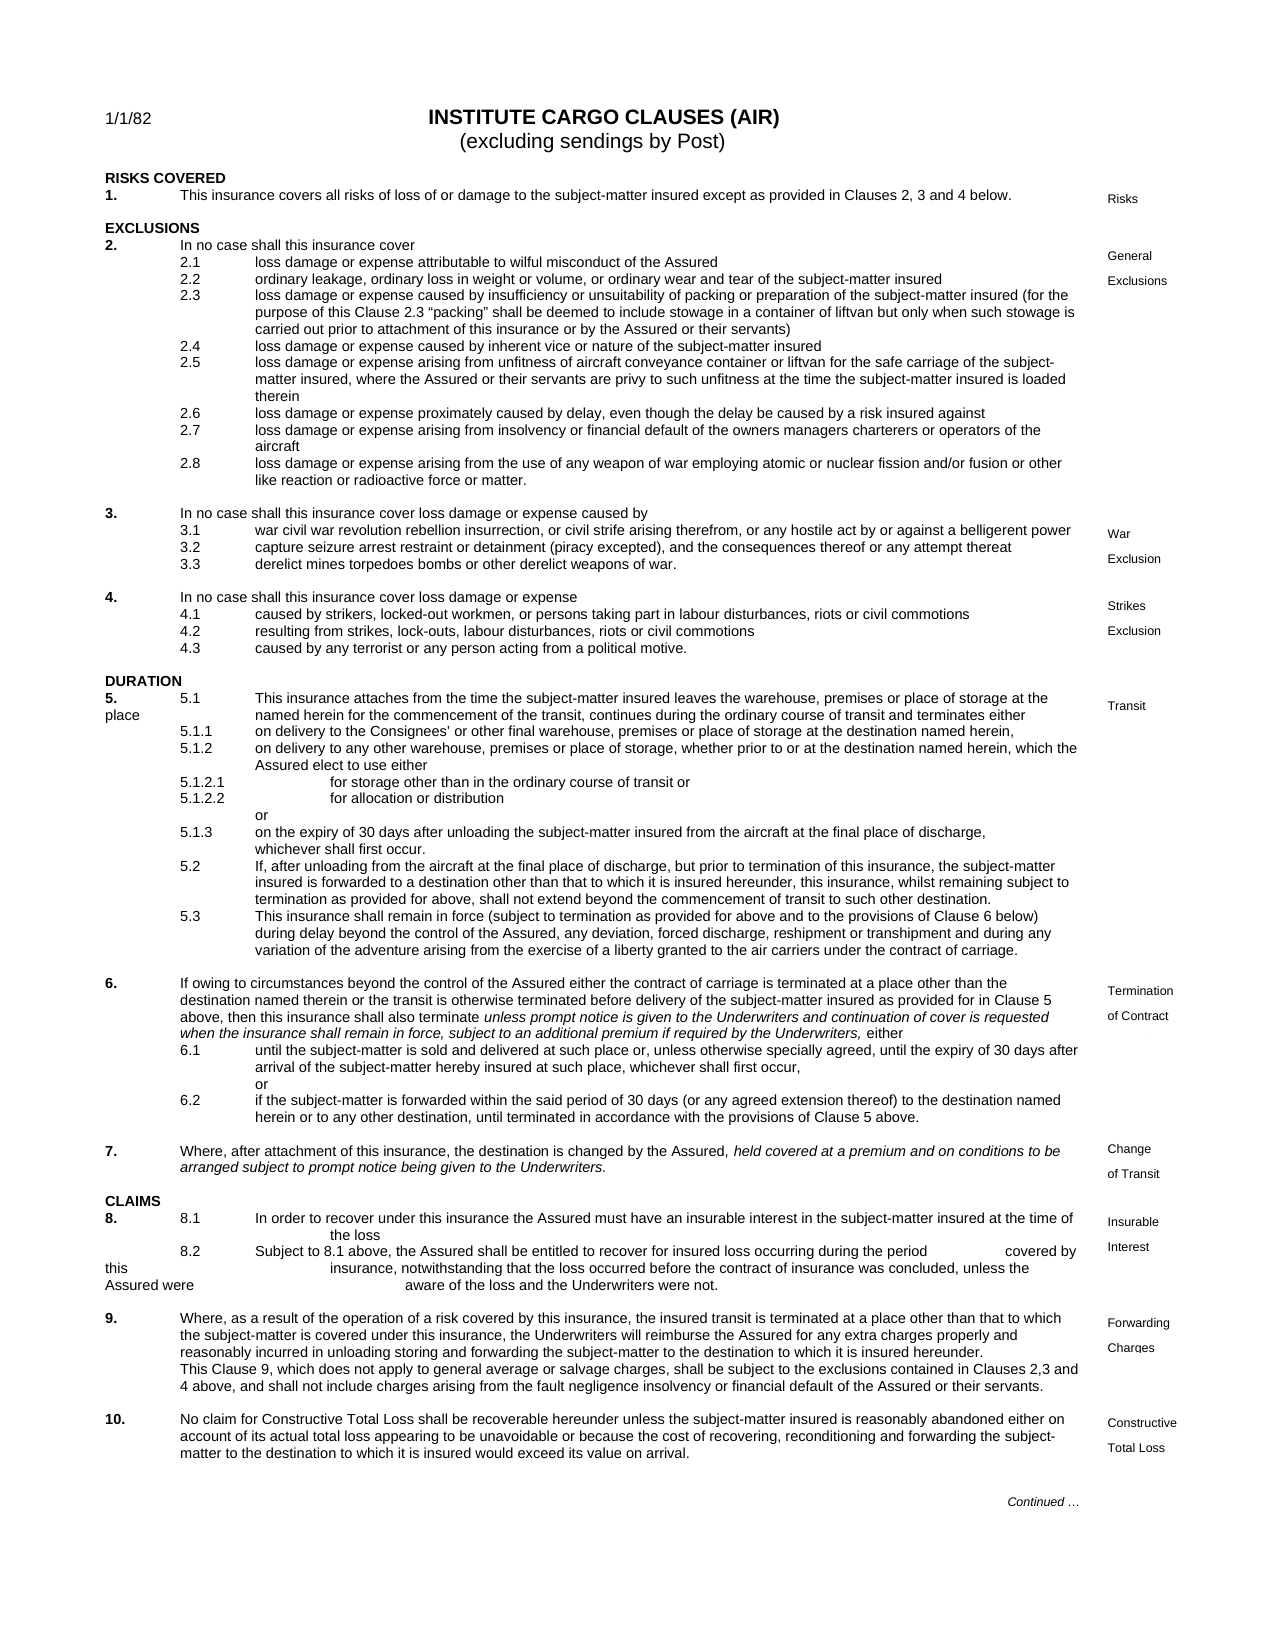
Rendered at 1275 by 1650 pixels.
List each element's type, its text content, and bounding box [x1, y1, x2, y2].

text 2. In no case shall this insurance cover [105, 237, 1080, 253]
text 4.3 caused by any terrorist or any person acting from a political motive. [180, 639, 1080, 656]
text 7. Where, after attachment of this insurance, the destination is changed by the Assured, held covered at a premium and on conditions to be arranged subject to prompt notice being given to the Underwriters. [105, 1142, 1080, 1176]
text EXCLUSIONS [105, 220, 1080, 237]
text 5.1.1 on delivery to the Consignees’ or other final warehouse, premises or place of storage at the destination named herein, [180, 723, 1080, 740]
text 4.1 caused by strikers, locked-out workmen, or persons taking part in labour disturbances, riots or civil commotions [180, 606, 1080, 622]
text 8. 8.1 In order to recover under this insurance the Assured must have an insurable interest in the subject-matter insured at the time of the loss [105, 1209, 1080, 1243]
text CLAIMS [105, 1193, 1080, 1209]
text 2.2 ordinary leakage, ordinary loss in weight or volume, or ordinary wear and tear of the subject-matter insured [180, 270, 1080, 287]
text 1/1/82 INSTITUTE CARGO CLAUSES (AIR) [105, 105, 1080, 129]
text 2.1 loss damage or expense attributable to wilful misconduct of the Assured [180, 253, 1080, 270]
text 5. 5.1 This insurance attaches from the time the subject-matter insured leaves the warehouse, premises or place of storage at the place named herein for the commencement of the transit, continues during the ordinary course of transit and terminates either [105, 689, 1080, 723]
text or [180, 1075, 1080, 1092]
text 6.1 until the subject-matter is sold and delivered at such place or, unless otherwise specially agreed, until the expiry of 30 days after arrival of the subject-matter hereby insured at such place, whichever shall first occur, [180, 1042, 1080, 1075]
text (excluding sendings by Post) [105, 129, 1080, 153]
text 2.7 loss damage or expense arising from insolvency or financial default of the owners managers charterers or operators of the aircraft [180, 421, 1080, 455]
text RISKS COVERED [105, 170, 1080, 186]
text 5.1.2.2 for allocation or distribution [180, 790, 1080, 807]
text 5.3 This insurance shall remain in force (subject to termination as provided for above and to the provisions of Clause 6 below) during delay beyond the control of the Assured, any deviation, forced discharge, reshipment or transhipment and during any variation of the adventure arising from the exercise of a liberty granted to the air carriers under the contract of carriage. [180, 908, 1080, 958]
text 4.2 resulting from strikes, lock-outs, labour disturbances, riots or civil commotions [180, 622, 1080, 639]
text 3. In no case shall this insurance cover loss damage or expense caused by [105, 505, 1080, 522]
text 3.3 derelict mines torpedoes bombs or other derelict weapons of war. [180, 555, 1080, 572]
text 3.2 capture seizure arrest restraint or detainment (piracy excepted), and the consequences thereof or any attempt thereat [180, 539, 1080, 555]
text 5.1.2.1 for storage other than in the ordinary course of transit or [180, 773, 1080, 790]
text 5.2 If, after unloading from the aircraft at the final place of discharge, but prior to termination of this insurance, the subject-matter insured is forwarded to a destination other than that to which it is insured hereunder, this insurance, whilst remaining subject to termination as provided for above, shall not extend beyond the commencement of transit to such other destination. [180, 857, 1080, 908]
text 5.1.2 on delivery to any other warehouse, premises or place of storage, whether prior to or at the destination named herein, which the Assured elect to use either [180, 740, 1080, 773]
text 10. No claim for Constructive Total Loss shall be recoverable hereunder unless the subject-matter insured is reasonably abandoned either on account of its actual total loss appearing to be unavoidable or because the cost of recovering, reconditioning and forwarding the subject-matter to the destination to which it is insured would exceed its value on arrival. [105, 1411, 1080, 1461]
text 6.2 if the subject-matter is forwarded within the said period of 30 days (or any agreed extension thereof) to the destination named herein or to any other destination, until terminated in accordance with the provisions of Clause 5 above. [180, 1092, 1080, 1126]
text 2.5 loss damage or expense arising from unfitness of aircraft conveyance container or liftvan for the safe carriage of the subject-matter insured, where the Assured or their servants are privy to such unfitness at the time the subject-matter insured is loaded therein [180, 354, 1080, 404]
text 2.6 loss damage or expense proximately caused by delay, even though the delay be caused by a risk insured against [180, 404, 1080, 421]
text Continued … [105, 1494, 1080, 1509]
text 6. If owing to circumstances beyond the control of the Assured either the contract of carriage is terminated at a place other than the destination named therein or the transit is otherwise terminated before delivery of the subject-matter insured as provided for in Clause 5 above, then this insurance shall also terminate unless prompt notice is given to the Underwriters and continuation of cover is requested when the insurance shall remain in force, subject to an additional premium if required by the Underwriters, either [105, 975, 1080, 1042]
text 8.2 Subject to 8.1 above, the Assured shall be entitled to recover for insured loss occurring during the period covered by this insurance, notwithstanding that the loss occurred before the contract of insurance was concluded, unless the Assured were aware of the loss and the Underwriters were not. [105, 1243, 1080, 1293]
text or [180, 807, 1080, 824]
text 3.1 war civil war revolution rebellion insurrection, or civil strife arising therefrom, or any hostile act by or against a belligerent power [180, 522, 1080, 539]
text 2.8 loss damage or expense arising from the use of any weapon of war employing atomic or nuclear fission and/or fusion or other like reaction or radioactive force or matter. [180, 455, 1080, 488]
text 2.4 loss damage or expense caused by inherent vice or nature of the subject-matter insured [180, 337, 1080, 354]
text 4. In no case shall this insurance cover loss damage or expense [105, 589, 1080, 606]
text 5.1.3 on the expiry of 30 days after unloading the subject-matter insured from the aircraft at the final place of discharge, [180, 824, 1080, 841]
text This Clause 9, which does not apply to general average or salvage charges, shall be subject to the exclusions contained in Clauses 2,3 and 4 above, and shall not include charges arising from the fault negligence insolvency or financial default of the Assured or their servants. [105, 1360, 1080, 1394]
text 1. This insurance covers all risks of loss of or damage to the subject-matter insured except as provided in Clauses 2, 3 and 4 below. [105, 186, 1080, 203]
text 9. Where, as a result of the operation of a risk covered by this insurance, the insured transit is terminated at a place other than that to which the subject-matter is covered under this insurance, the Underwriters will reimburse the Assured for any extra charges properly and reasonably incurred in unloading storing and forwarding the subject-matter to the destination to which it is insured hereunder. [105, 1310, 1080, 1360]
text whichever shall first occur. [180, 841, 1080, 857]
text 2.3 loss damage or expense caused by insufficiency or unsuitability of packing or preparation of the subject-matter insured (for the purpose of this Clause 2.3 “packing” shall be deemed to include stowage in a container of liftvan but only when such stowage is carried out prior to attachment of this insurance or by the Assured or their servants) [180, 287, 1080, 337]
text DURATION [105, 673, 1080, 689]
